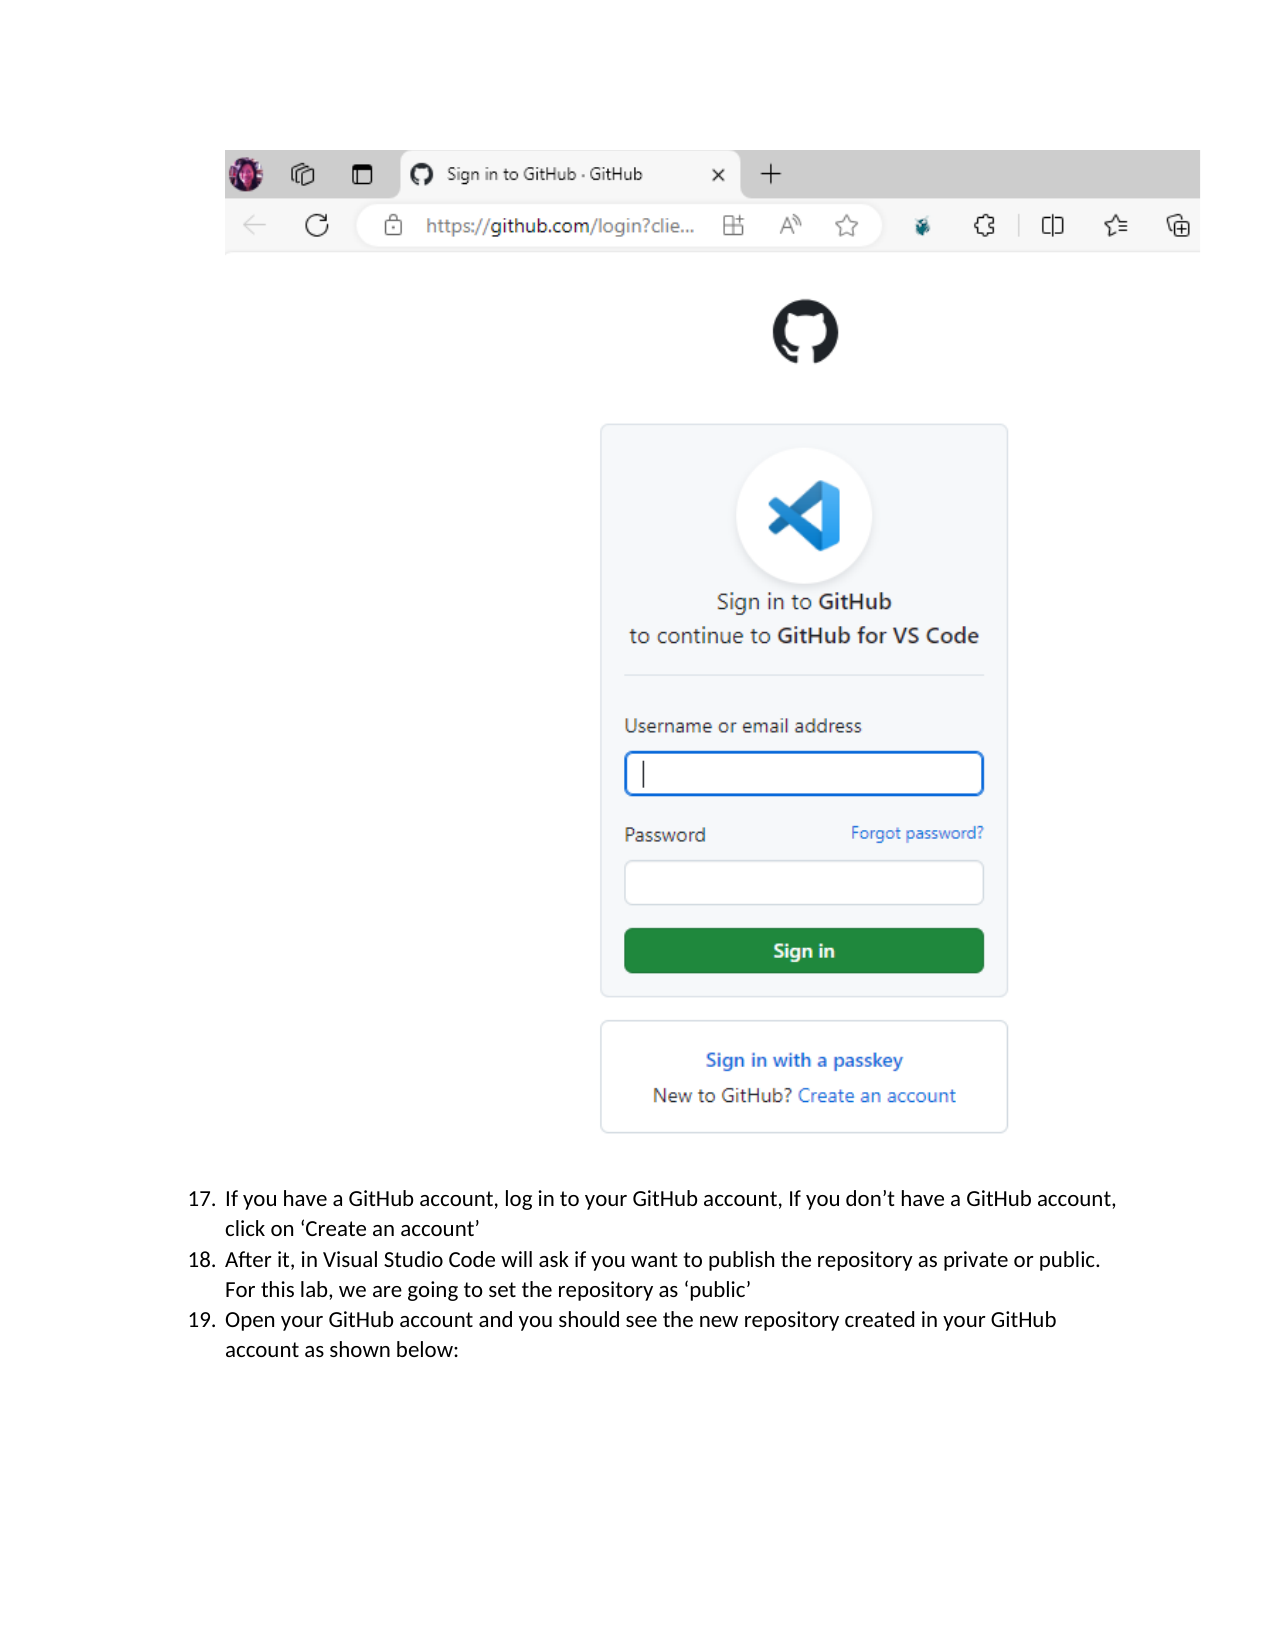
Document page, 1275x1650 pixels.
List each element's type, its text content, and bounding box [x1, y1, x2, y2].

list After it, in Visual Studio Code will ask if you want to publish the repository as private or public. For this lab, we are going to set the repository as ‘public’ [187, 1245, 1125, 1303]
list If you have a GitHub account, log in to your GitHub account, If you don’t have a GitHub account, click on ‘Create an account’ [187, 1184, 1125, 1242]
list Open your GitHub account and you should see the new repository created in your GitHub account as shown below: [187, 1305, 1125, 1363]
